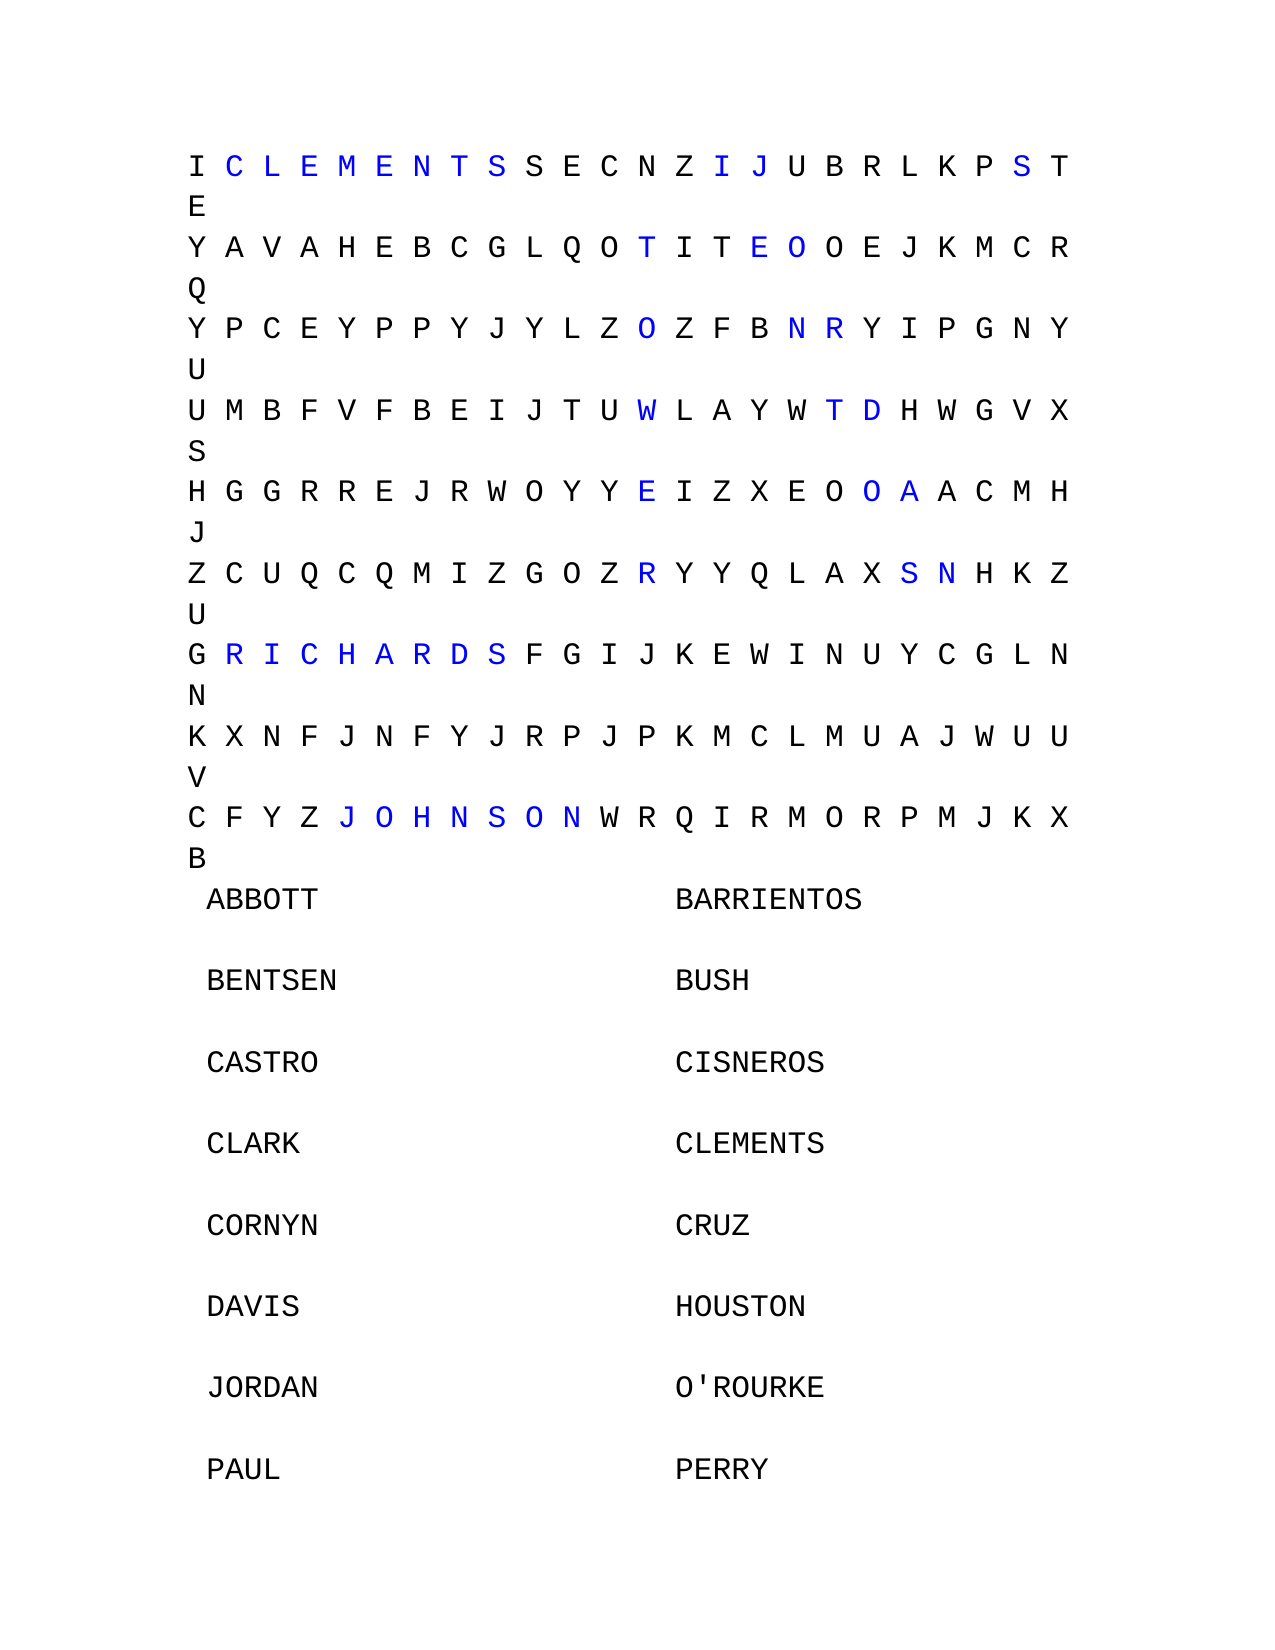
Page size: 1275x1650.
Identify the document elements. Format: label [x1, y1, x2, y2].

text [187, 150, 1087, 1489]
